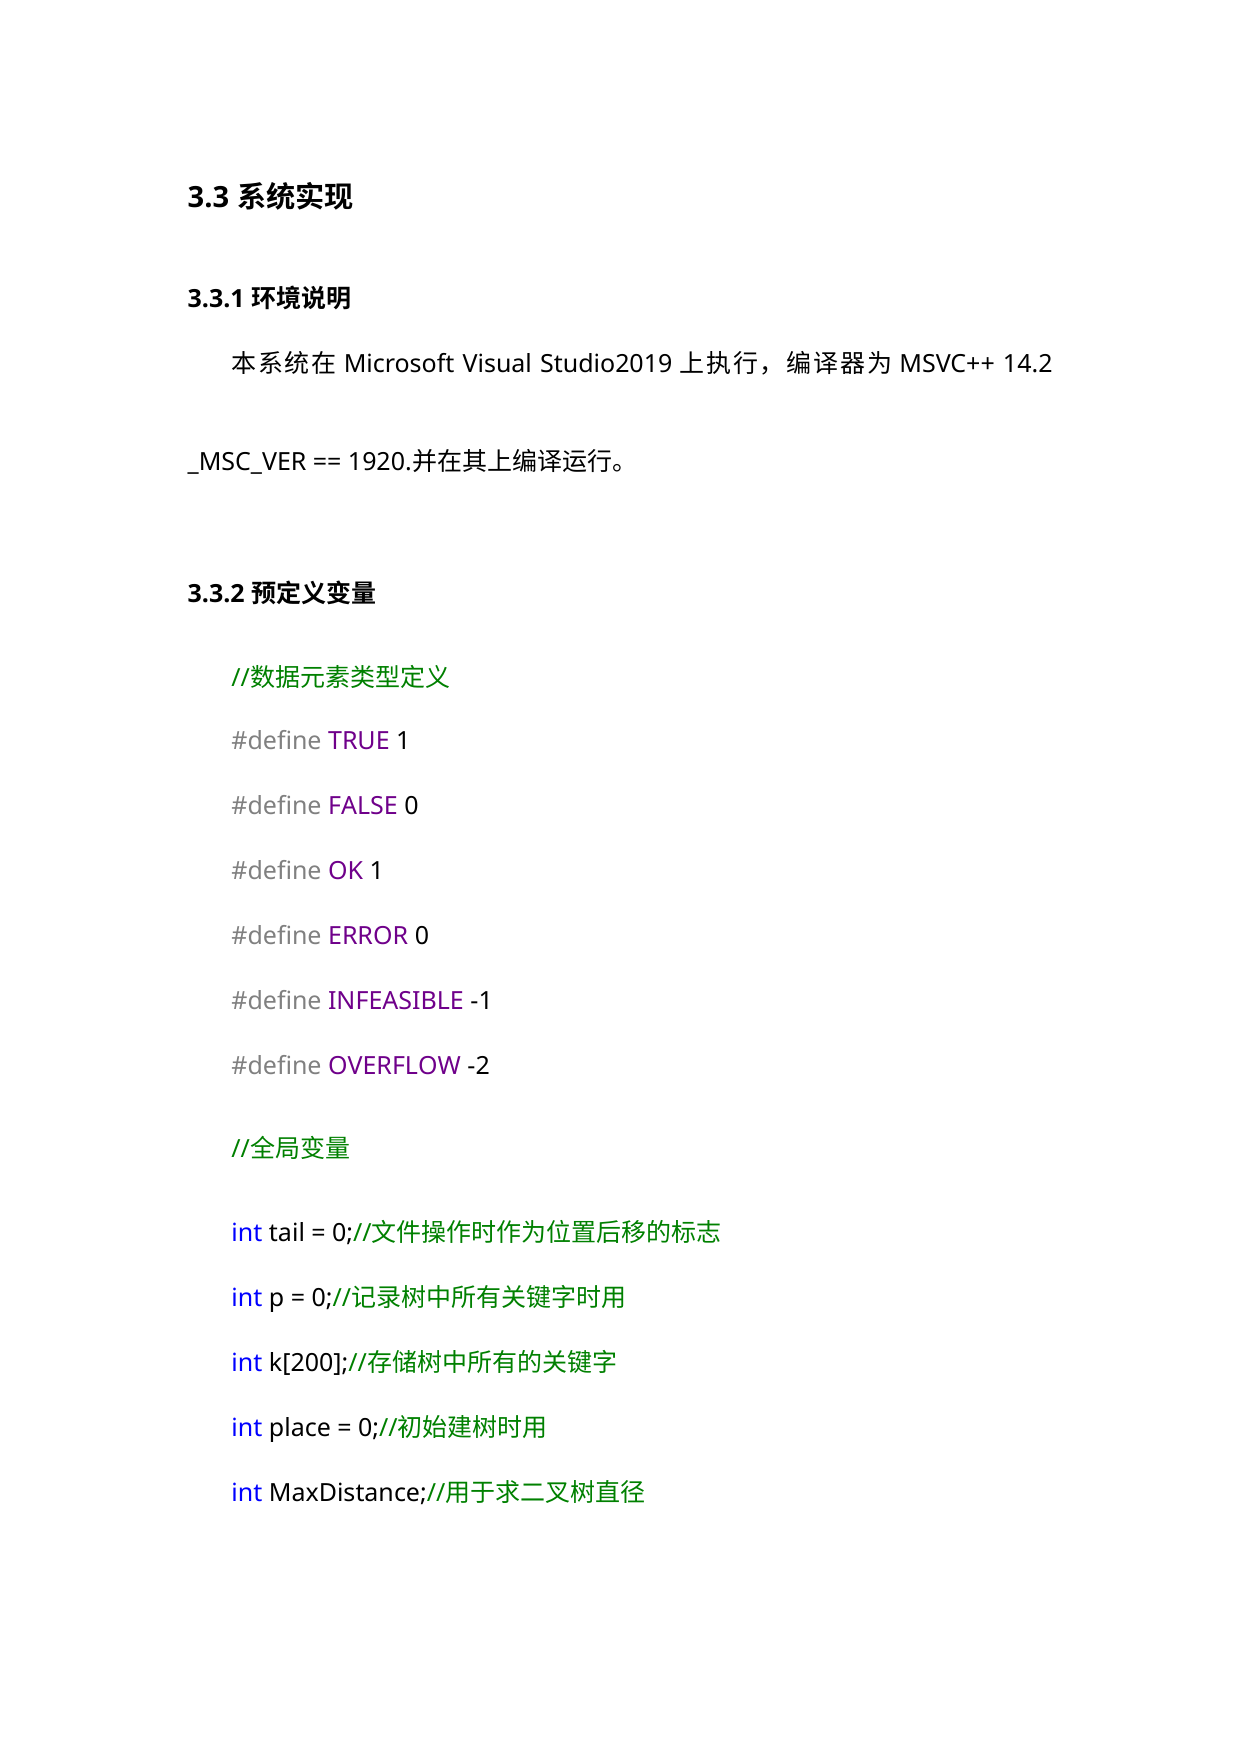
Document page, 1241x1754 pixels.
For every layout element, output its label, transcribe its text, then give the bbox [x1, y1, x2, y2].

subtitle 3.3 系统实现 [187, 162, 1053, 227]
text int k[200];//存储树中所有的关键字 [231, 1328, 1053, 1393]
text int MaxDistance;//用于求二叉树直径 [231, 1458, 1053, 1523]
text #define OK 1 [231, 838, 1053, 903]
text int place = 0;//初始建树时用 [231, 1393, 1053, 1458]
text 3.3.1 环境说明 [187, 264, 1053, 329]
text int p = 0;//记录树中所有关键字时用 [231, 1263, 1053, 1328]
text 3.3.2 预定义变量 [187, 559, 1053, 624]
text #define OVERFLOW -2 [231, 1033, 1053, 1098]
text #define TRUE 1 [231, 708, 1053, 773]
text #define FALSE 0 [231, 773, 1053, 838]
text //全局变量 [187, 1114, 1053, 1179]
text #define ERROR 0 [231, 903, 1053, 968]
text #define INFEASIBLE -1 [231, 968, 1053, 1033]
text 本系统在Microsoft Visual Studio2019上执行，编译器为MSVC++ 14.2 _MSC_VER == 1920.并在其上编译运行。 [187, 329, 1053, 492]
text //数据元素类型定义 [187, 643, 1053, 708]
text int tail = 0;//文件操作时作为位置后移的标志 [231, 1198, 1053, 1263]
